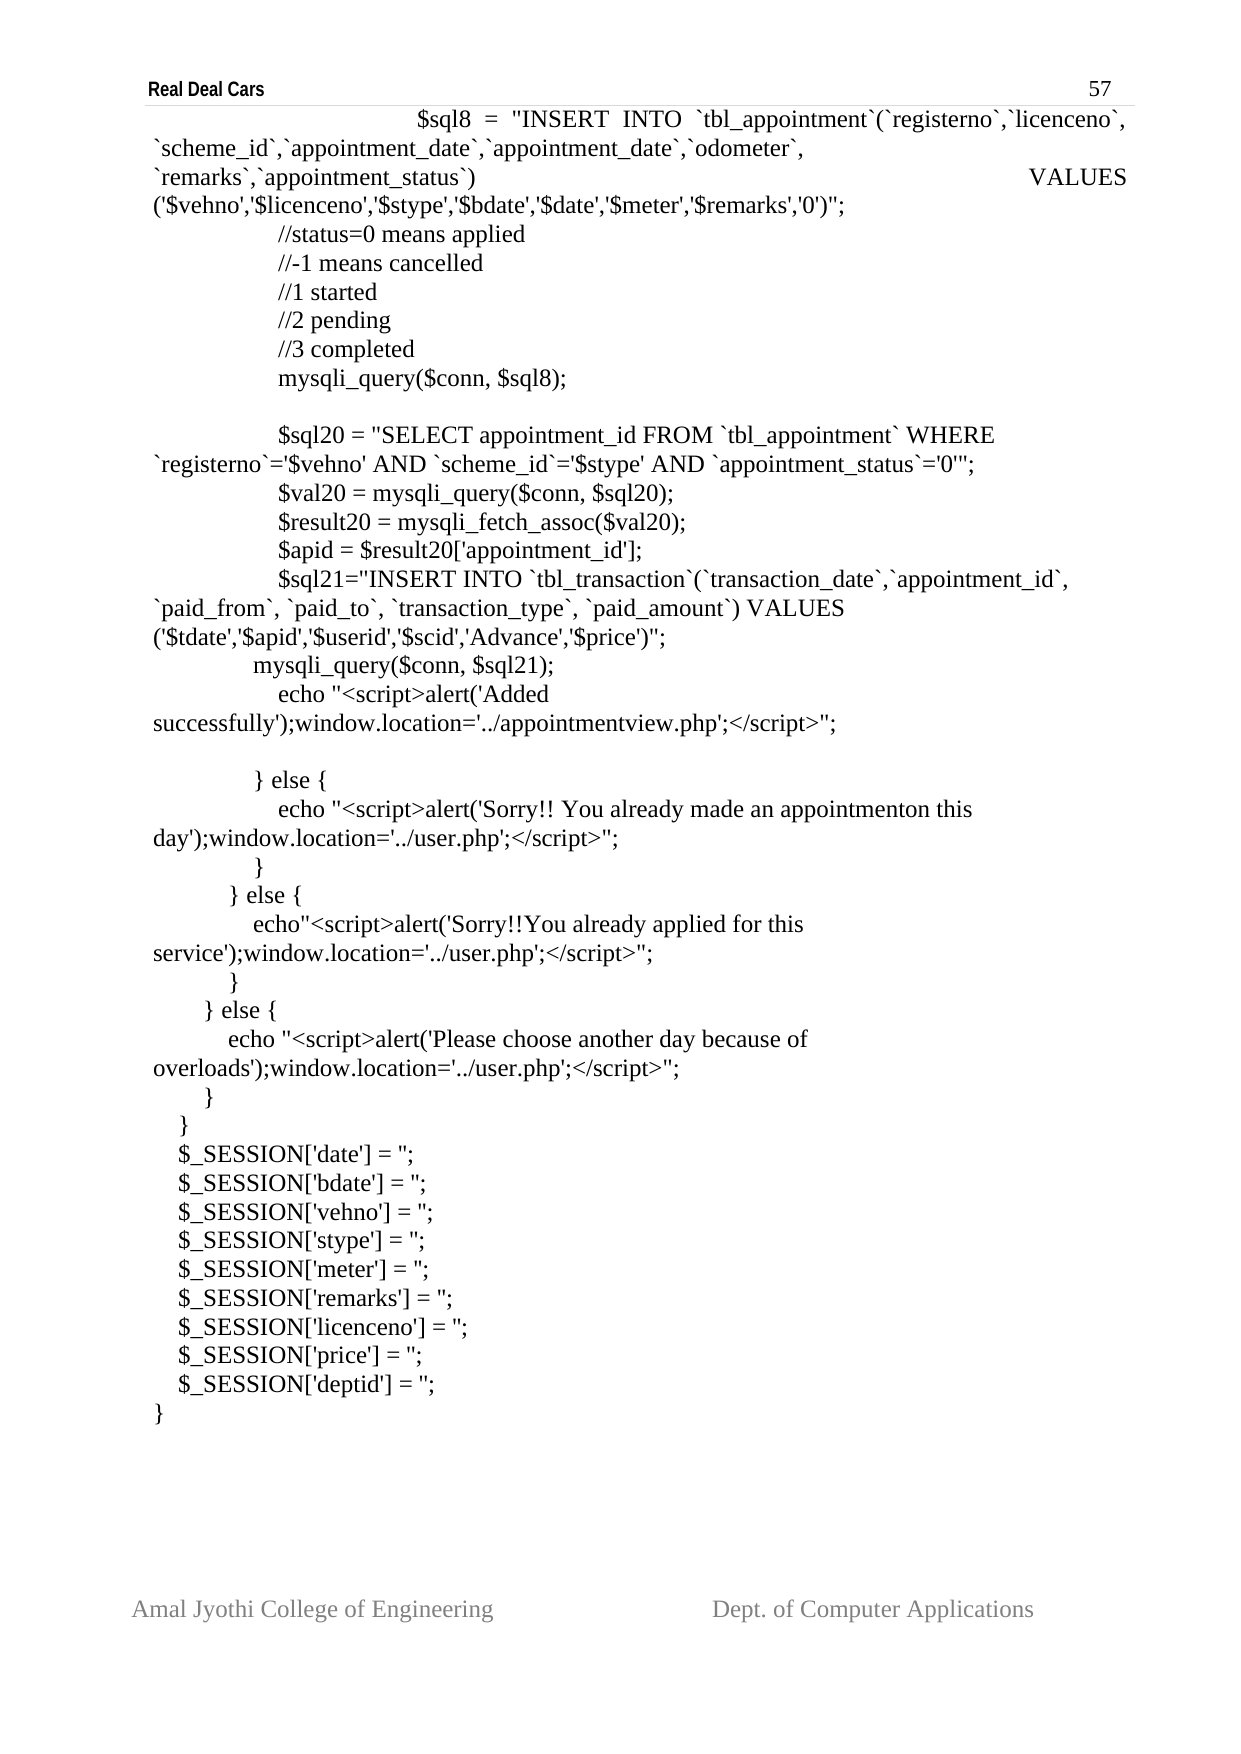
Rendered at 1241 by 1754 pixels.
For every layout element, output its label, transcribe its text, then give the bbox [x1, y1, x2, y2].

text $sql21="INSERT INTO `tbl_transaction`(`transaction_date`,`appointment_id`, `paid_from`, `paid_to`, `transaction_type`, `paid_amount`) VALUES ('$tdate','$apid','$userid','$scid','Advance','$price')"; [153, 564, 1127, 650]
text } else { [153, 995, 1127, 1024]
text } [153, 1082, 1127, 1110]
text mysqli_query($conn, $sql21); [153, 650, 1127, 679]
text mysqli_query($conn, $sql8); [153, 363, 1127, 392]
text $_SESSION['vehno'] = ''; [153, 1197, 1127, 1225]
text echo "<script>alert('Sorry!! You already made an appointmenton this day');window.location='../user.php';</script>"; [153, 794, 1127, 852]
text $_SESSION['stype'] = ''; [153, 1225, 1127, 1254]
text } else { [153, 765, 1127, 794]
text $_SESSION['licenceno'] = ''; [153, 1312, 1127, 1340]
text $_SESSION['bdate'] = ''; [153, 1168, 1127, 1197]
text } [153, 852, 1127, 880]
text $_SESSION['price'] = ''; [153, 1340, 1127, 1369]
text echo "<script>alert('Please choose another day because of overloads');window.location='../user.php';</script>"; [153, 1024, 1127, 1082]
text //1 started [153, 277, 1127, 305]
text $_SESSION['date'] = ''; [153, 1139, 1127, 1168]
text $sql20 = "SELECT appointment_id FROM `tbl_appointment` WHERE `registerno`='$vehno' AND `scheme_id`='$stype' AND `appointment_status`='0'"; [153, 420, 1127, 478]
text } else { [153, 880, 1127, 909]
text $result20 = mysqli_fetch_assoc($val20); [153, 507, 1127, 535]
text $_SESSION['remarks'] = ''; [153, 1283, 1127, 1312]
text echo"<script>alert('Sorry!!You already applied for this service');window.location='../user.php';</script>"; [153, 909, 1127, 967]
text //2 pending [153, 305, 1127, 334]
text } [153, 1398, 1127, 1427]
text //-1 means cancelled [153, 248, 1127, 277]
text $apid = $result20['appointment_id']; [153, 535, 1127, 564]
text //3 completed [153, 334, 1127, 363]
text $val20 = mysqli_query($conn, $sql20); [153, 478, 1127, 507]
text } [153, 1110, 1127, 1139]
text } [153, 967, 1127, 995]
text //status=0 means applied [153, 219, 1127, 248]
text echo "<script>alert('Added successfully');window.location='../appointmentview.php';</script>"; [153, 679, 1127, 737]
text $sql8 = "INSERT INTO `tbl_appointment`(`registerno`,`licenceno`, `scheme_id`,`appointment_date`,`appointment_date`,`odometer`, `remarks`,`appointment_status`) VALUES ('$vehno','$licenceno','$stype','$bdate','$date','$meter','$remarks','0')"; [153, 104, 1127, 219]
text $_SESSION['deptid'] = ''; [153, 1369, 1127, 1398]
text $_SESSION['meter'] = ''; [153, 1254, 1127, 1283]
